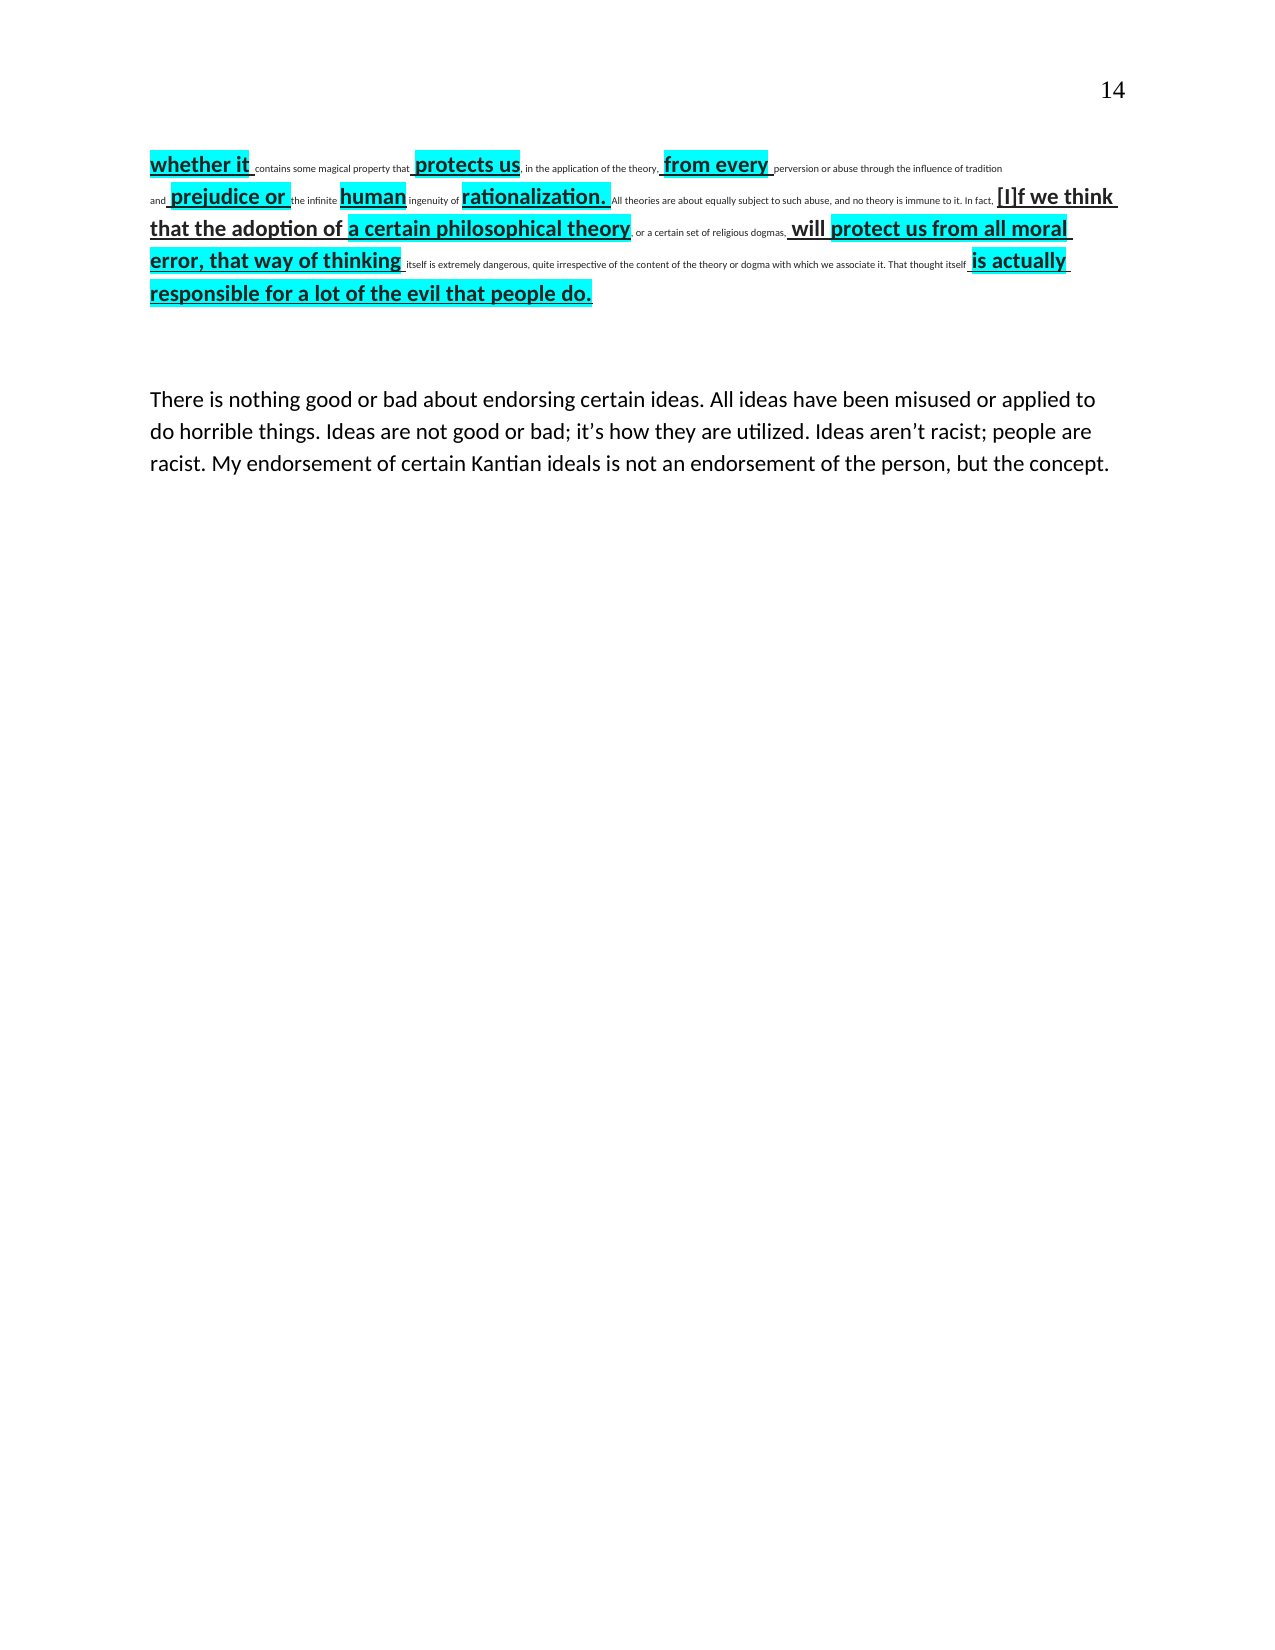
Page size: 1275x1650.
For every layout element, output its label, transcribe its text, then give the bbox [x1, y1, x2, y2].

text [150, 150, 1125, 307]
text There is nothing good or bad about endorsing certain ideas. All ideas have been misused or applied to do horrible things. Ideas are not good or bad; it’s how they are utilized. Ideas aren’t racist; people are racist. My endorsement of certain Kantian ideals is not an endorsement of the person, but the concept. [150, 385, 1125, 477]
